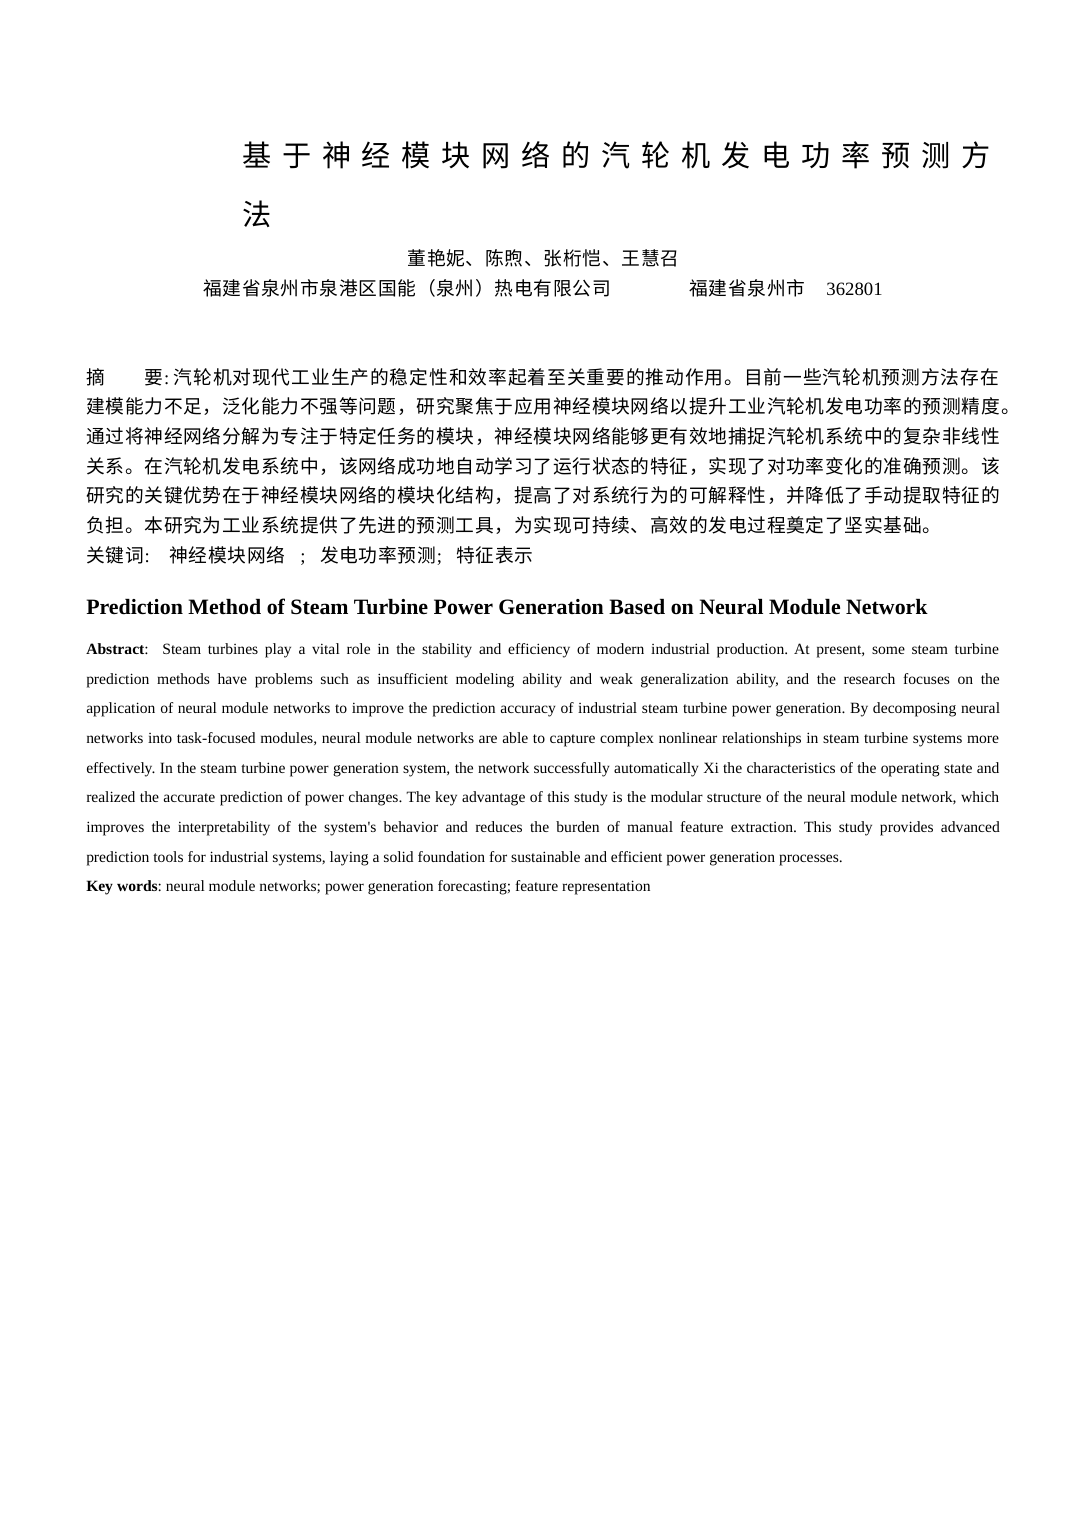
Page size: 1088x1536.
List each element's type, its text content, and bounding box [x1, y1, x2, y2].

text Abstract: Steam turbines play a vital role in the stability and efficiency of modern industrial production. At present, some steam turbine prediction methods have problems such as insufficient modeling ability and weak generalization ability, and the research focuses on the application of neural module networks to improve the prediction accuracy of industrial steam turbine power generation. By decomposing neural networks into task-focused modules, neural module networks are able to capture complex nonlinear relationships in steam turbine systems more effectively. In the steam turbine power generation system, the network successfully automatically Xi the characteristics of the operating state and realized the accurate prediction of power changes. The key advantage of this study is the modular structure of the neural module network, which improves the interpretability of the system's behavior and reduces the burden of manual feature extraction. This study provides advanced prediction tools for industrial systems, laying a solid foundation for sustainable and efficient power generation processes. [86, 634, 1001, 871]
text Prediction Method of Steam Turbine Power Generation Based on Neural Module Network [86, 594, 1001, 619]
text 基于神经模块网络的汽轮机发电功率预测方法 [86, 64, 1001, 242]
text Key words: neural module networks; power generation forecasting; feature representation [86, 871, 1001, 901]
text 福建省泉州市泉港区国能（泉州）热电有限公司 福建省泉州市 362801 [86, 272, 1001, 302]
text 摘 要: 汽轮机对现代工业生产的稳定性和效率起着至关重要的推动作用。目前一些汽轮机预测方法存在建模能力不足，泛化能力不强等问题，研究聚焦于应用神经模块网络以提升工业汽轮机发电功率的预测精度。通过将神经网络分解为专注于特定任务的模块，神经模块网络能够更有效地捕捉汽轮机系统中的复杂非线性关系。在汽轮机发电系统中，该网络成功地自动学习了运行状态的特征，实现了对功率变化的准确预测。该研究的关键优势在于神经模块网络的模块化结构，提高了对系统行为的可解释性，并降低了手动提取特征的负担。本研究为工业系统提供了先进的预测工具，为实现可持续、高效的发电过程奠定了坚实基础。 [86, 361, 1001, 539]
text 关键词: 神经模块网络;发电功率预测;特征表示 [86, 539, 1001, 569]
text 董艳妮、陈煦、张桁恺、王慧召 [86, 242, 1001, 272]
